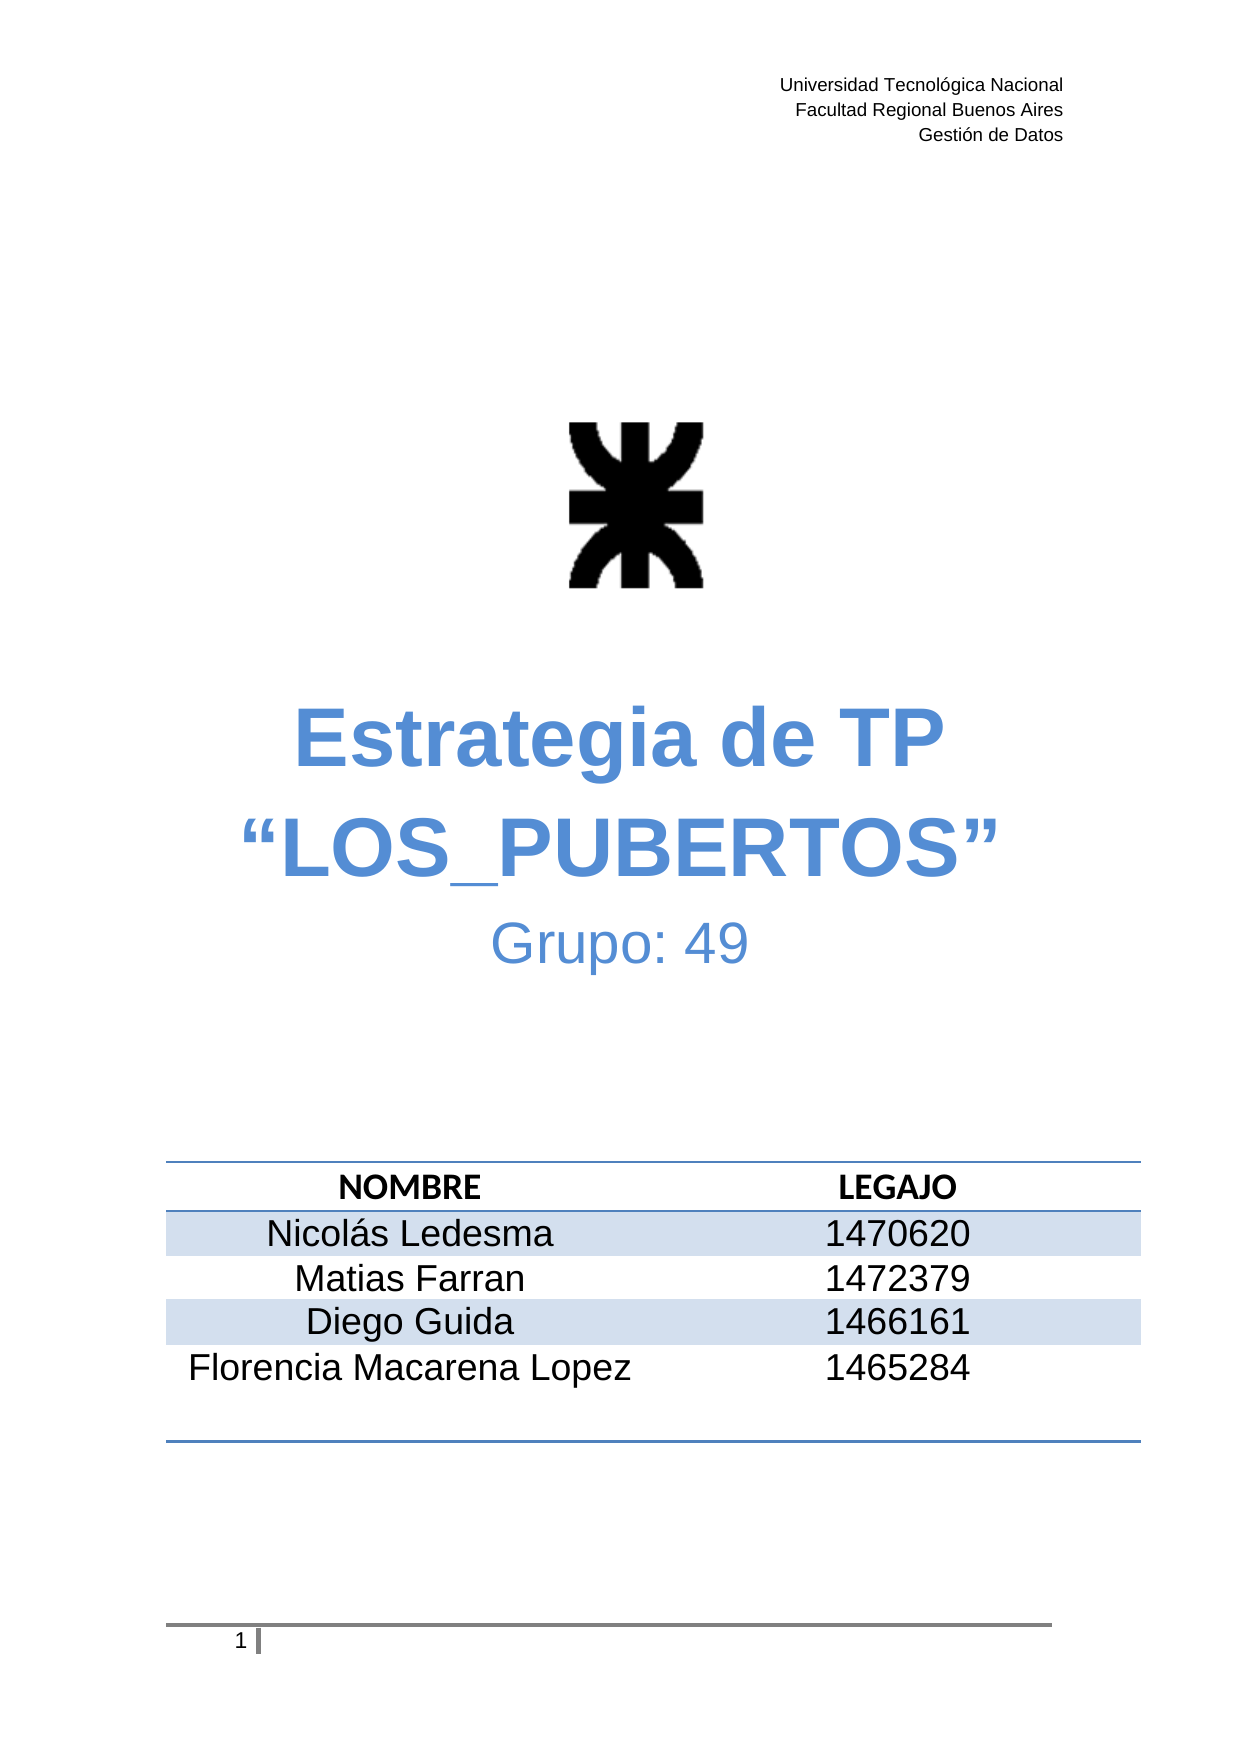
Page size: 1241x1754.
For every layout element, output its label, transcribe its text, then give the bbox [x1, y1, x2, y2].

table_header LEGAJO [654, 1163, 1141, 1209]
table_cell Florencia Macarena Lopez [166, 1345, 654, 1440]
table_cell Matias Farran [166, 1256, 654, 1299]
table_cell 1465284 [654, 1345, 1141, 1440]
table_cell 1470620 [654, 1212, 1141, 1256]
table_cell 1466161 [654, 1299, 1141, 1345]
text Grupo: 49 [177, 908, 1063, 976]
text Estrategia de TP [177, 688, 1063, 784]
table_cell Diego Guida [166, 1299, 654, 1345]
text “LOS_PUBERTOS” [177, 798, 1063, 894]
table_header NOMBRE [166, 1163, 654, 1209]
table_cell Nicolás Ledesma [166, 1212, 654, 1256]
table_cell 1472379 [654, 1256, 1141, 1299]
picture [568, 421, 705, 590]
